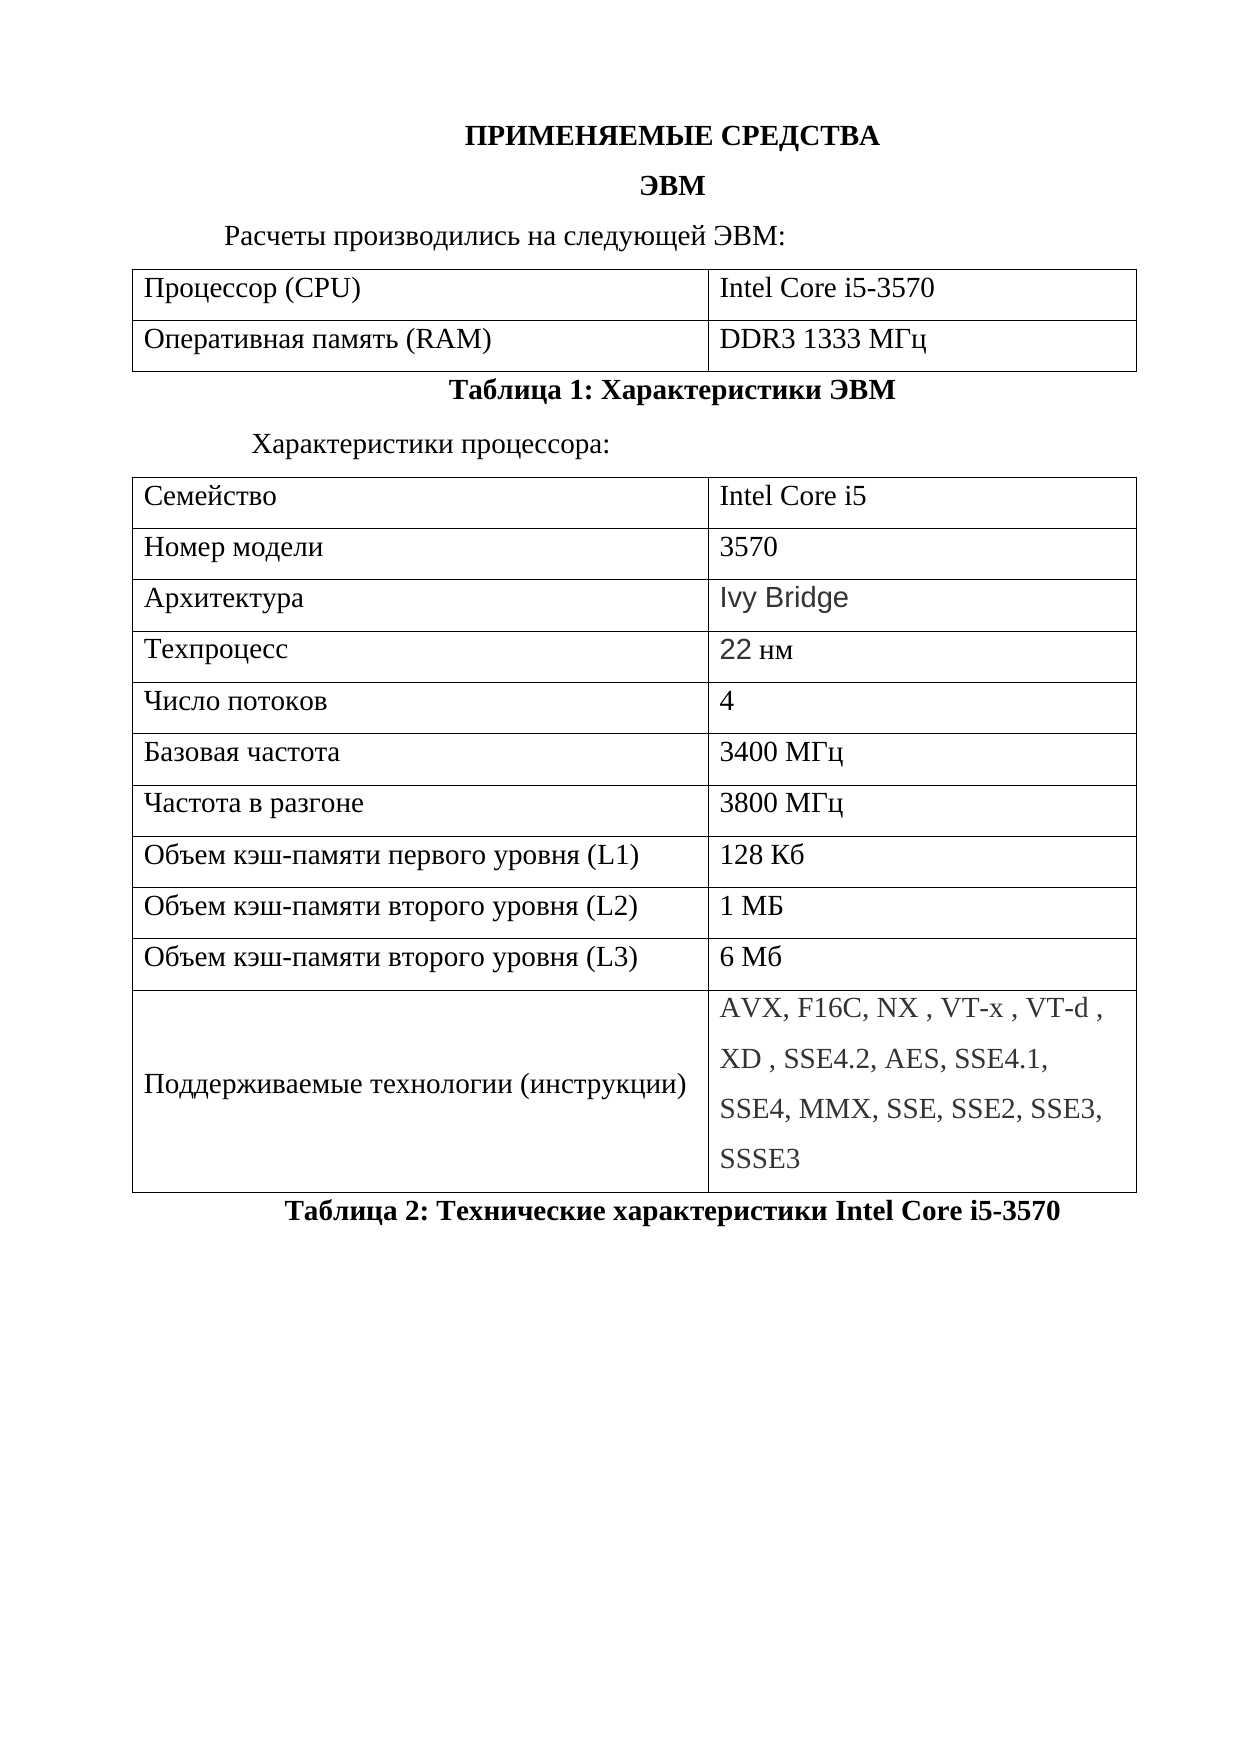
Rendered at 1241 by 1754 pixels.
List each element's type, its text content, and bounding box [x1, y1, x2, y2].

table_cell Частота в разгоне [133, 786, 708, 836]
text Таблица 2: Технические характеристики Intel Core i5-3570 [150, 1193, 1121, 1226]
text Расчеты производились на следующей ЭВМ: [150, 218, 1121, 252]
table_cell Ivy Bridge [709, 580, 1136, 631]
table_header Intel Core i5-3570 [709, 270, 1136, 320]
table_cell Объем кэш-памяти первого уровня (L1) [133, 837, 708, 887]
table_cell Техпроцесс [133, 632, 708, 682]
table_cell 1 МБ [709, 888, 1136, 938]
table_cell 6 Мб [709, 939, 1136, 989]
table_cell Число потоков [133, 683, 708, 733]
subtitle ЭВМ [150, 168, 1121, 202]
table_cell Объем кэш-памяти второго уровня (L2) [133, 888, 708, 938]
table_cell 4 [709, 683, 1136, 733]
subtitle Применяемые средства [150, 118, 1121, 151]
table_cell 3800 МГц [709, 786, 1136, 836]
table_header Семейство [133, 478, 708, 528]
table_cell AVX, F16C, NX , VT-x , VT-d , XD , SSE4.2, AES, SSE4.1, SSE4, MMX, SSE, SSE2, SSE3, SSSE3 [709, 991, 1136, 1192]
table_cell 3400 МГц [709, 734, 1136, 784]
table_cell Объем кэш-памяти второго уровня (L3) [133, 939, 708, 989]
table_cell Номер модели [133, 529, 708, 579]
table_cell DDR3 1333 МГц [709, 321, 1136, 371]
text Таблица 1: Характеристики ЭВМ [150, 372, 1121, 406]
table_cell Оперативная память (RAM) [133, 321, 708, 371]
table_cell Поддерживаемые технологии (инструкции) [133, 991, 708, 1192]
table_header Intel Core i5 [709, 478, 1136, 528]
table_cell Архитектура [133, 580, 708, 631]
table_cell 3570 [709, 529, 1136, 579]
table_header Процессор (CPU) [133, 270, 708, 320]
table_cell 128 Кб [709, 837, 1136, 887]
table_cell 22 нм [709, 632, 1136, 682]
table_cell Базовая частота [133, 734, 708, 784]
text Характеристики процессора: [177, 427, 1121, 460]
